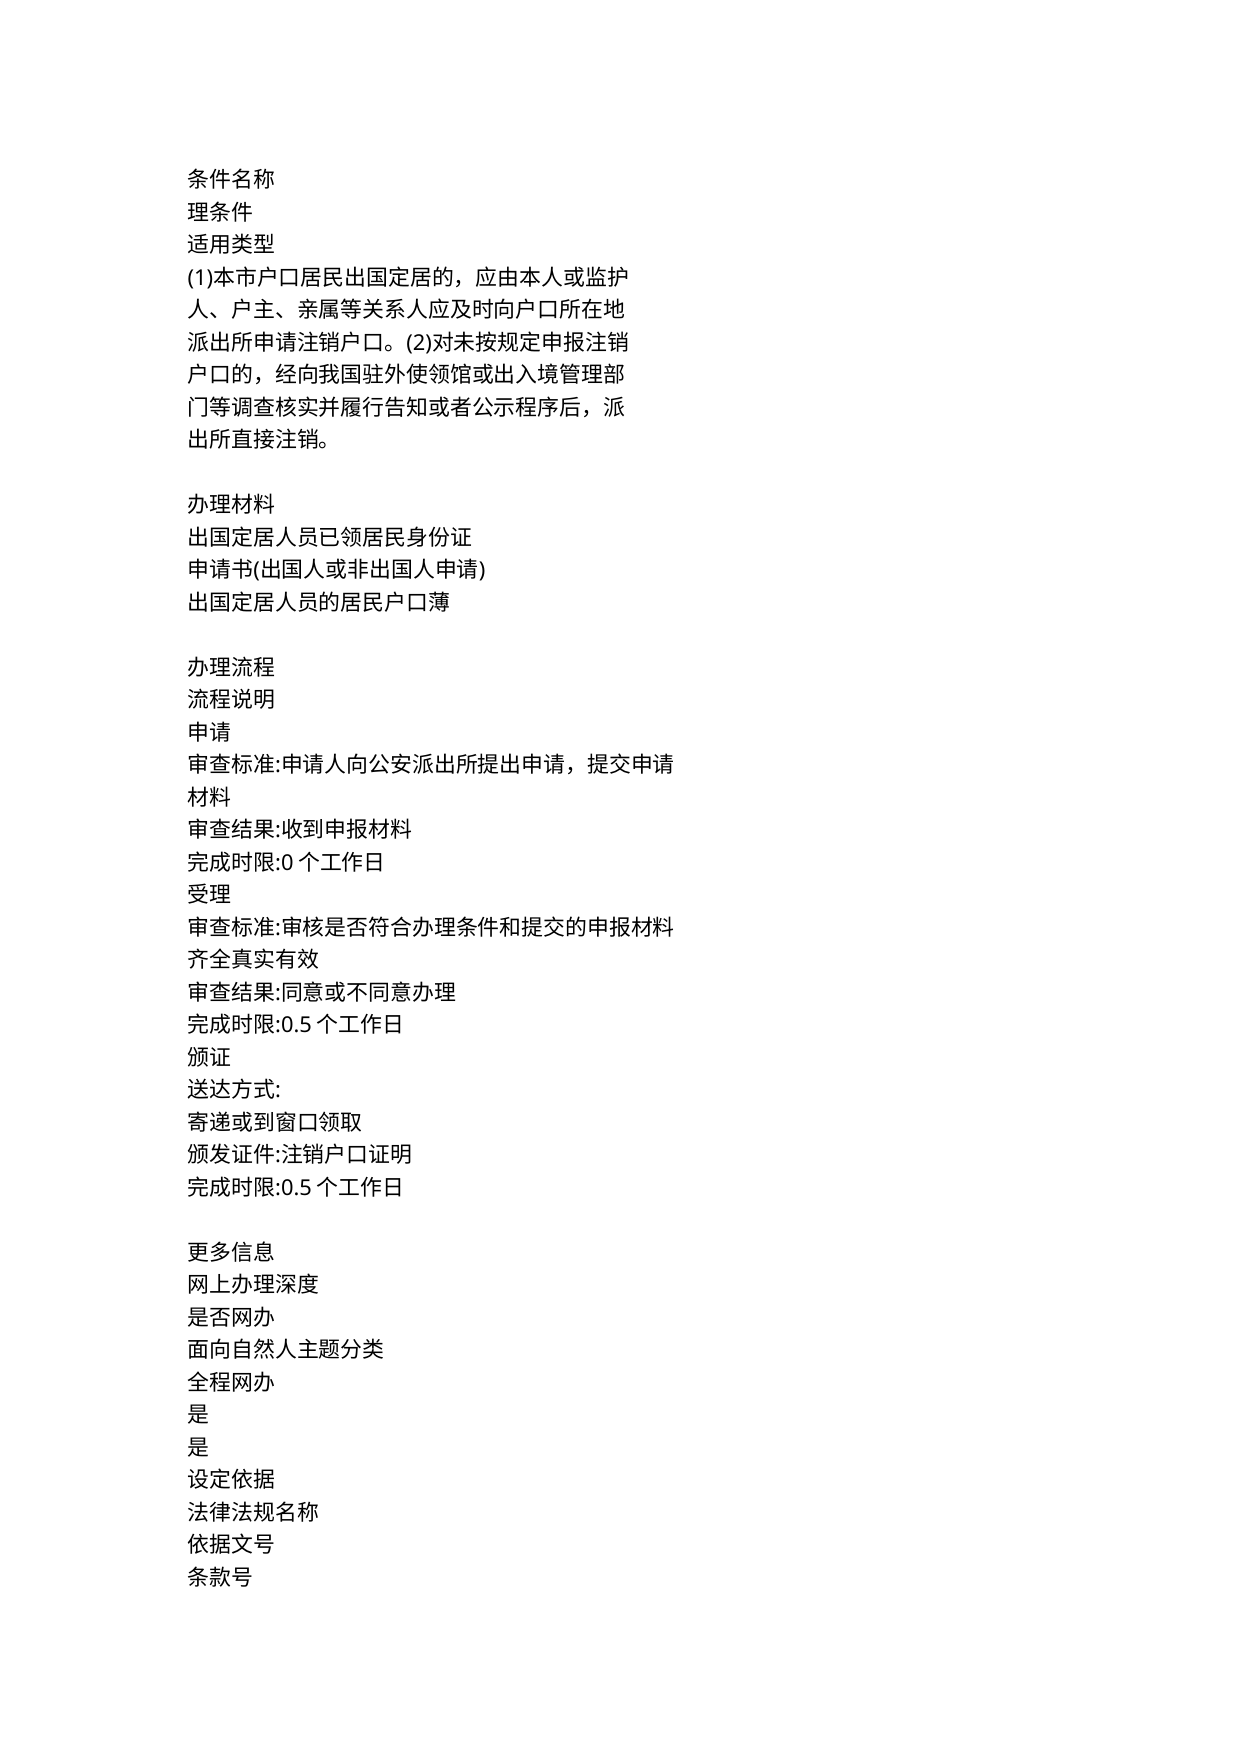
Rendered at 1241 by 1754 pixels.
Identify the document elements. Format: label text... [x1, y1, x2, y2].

text 条款号 [187, 1559, 1053, 1592]
text 门等调查核实并履行告知或者公示程序后，派 [187, 389, 1053, 422]
text 办理流程 [187, 649, 1053, 682]
text 办理材料 [187, 487, 1053, 519]
text 颁发证件:注销户口证明 [187, 1137, 1053, 1169]
text (1)本市户口居民出国定居的，应由本人或监护 [187, 259, 1053, 292]
text 适用类型 [187, 227, 1053, 259]
text 完成时限:0.5个工作日 [187, 1007, 1053, 1039]
text 完成时限:0.5个工作日 [187, 1169, 1053, 1202]
text 依据文号 [187, 1527, 1053, 1559]
text 条件名称 [187, 162, 1053, 194]
text 派出所申请注销户口。(2)对未按规定申报注销 [187, 324, 1053, 357]
text 材料 [187, 779, 1053, 812]
text 流程说明 [187, 682, 1053, 714]
text 审查标准:申请人向公安派出所提出申请，提交申请 [187, 747, 1053, 779]
text 申请书(出国人或非出国人申请) [187, 552, 1053, 584]
text 是 [187, 1429, 1053, 1462]
text 出所直接注销。 [187, 422, 1053, 454]
text 设定依据 [187, 1462, 1053, 1494]
text 理条件 [187, 194, 1053, 227]
text 是 [187, 1397, 1053, 1429]
text 网上办理深度 [187, 1267, 1053, 1299]
text 颁证 [187, 1039, 1053, 1072]
text 是否网办 [187, 1299, 1053, 1332]
text 出国定居人员已领居民身份证 [187, 519, 1053, 552]
text 出国定居人员的居民户口薄 [187, 584, 1053, 617]
text 送达方式: [187, 1072, 1053, 1104]
text 户口的，经向我国驻外使领馆或出入境管理部 [187, 357, 1053, 389]
text 申请 [187, 714, 1053, 747]
text 全程网办 [187, 1364, 1053, 1397]
text 受理 [187, 877, 1053, 909]
text 更多信息 [187, 1234, 1053, 1267]
text 寄递或到窗口领取 [187, 1104, 1053, 1137]
text 人、户主、亲属等关系人应及时向户口所在地 [187, 292, 1053, 324]
text 审查标准:审核是否符合办理条件和提交的申报材料 [187, 909, 1053, 942]
text 面向自然人主题分类 [187, 1332, 1053, 1364]
text 法律法规名称 [187, 1494, 1053, 1527]
text 完成时限:0个工作日 [187, 844, 1053, 877]
text 审查结果:同意或不同意办理 [187, 974, 1053, 1007]
text 审查结果:收到申报材料 [187, 812, 1053, 844]
text 齐全真实有效 [187, 942, 1053, 974]
